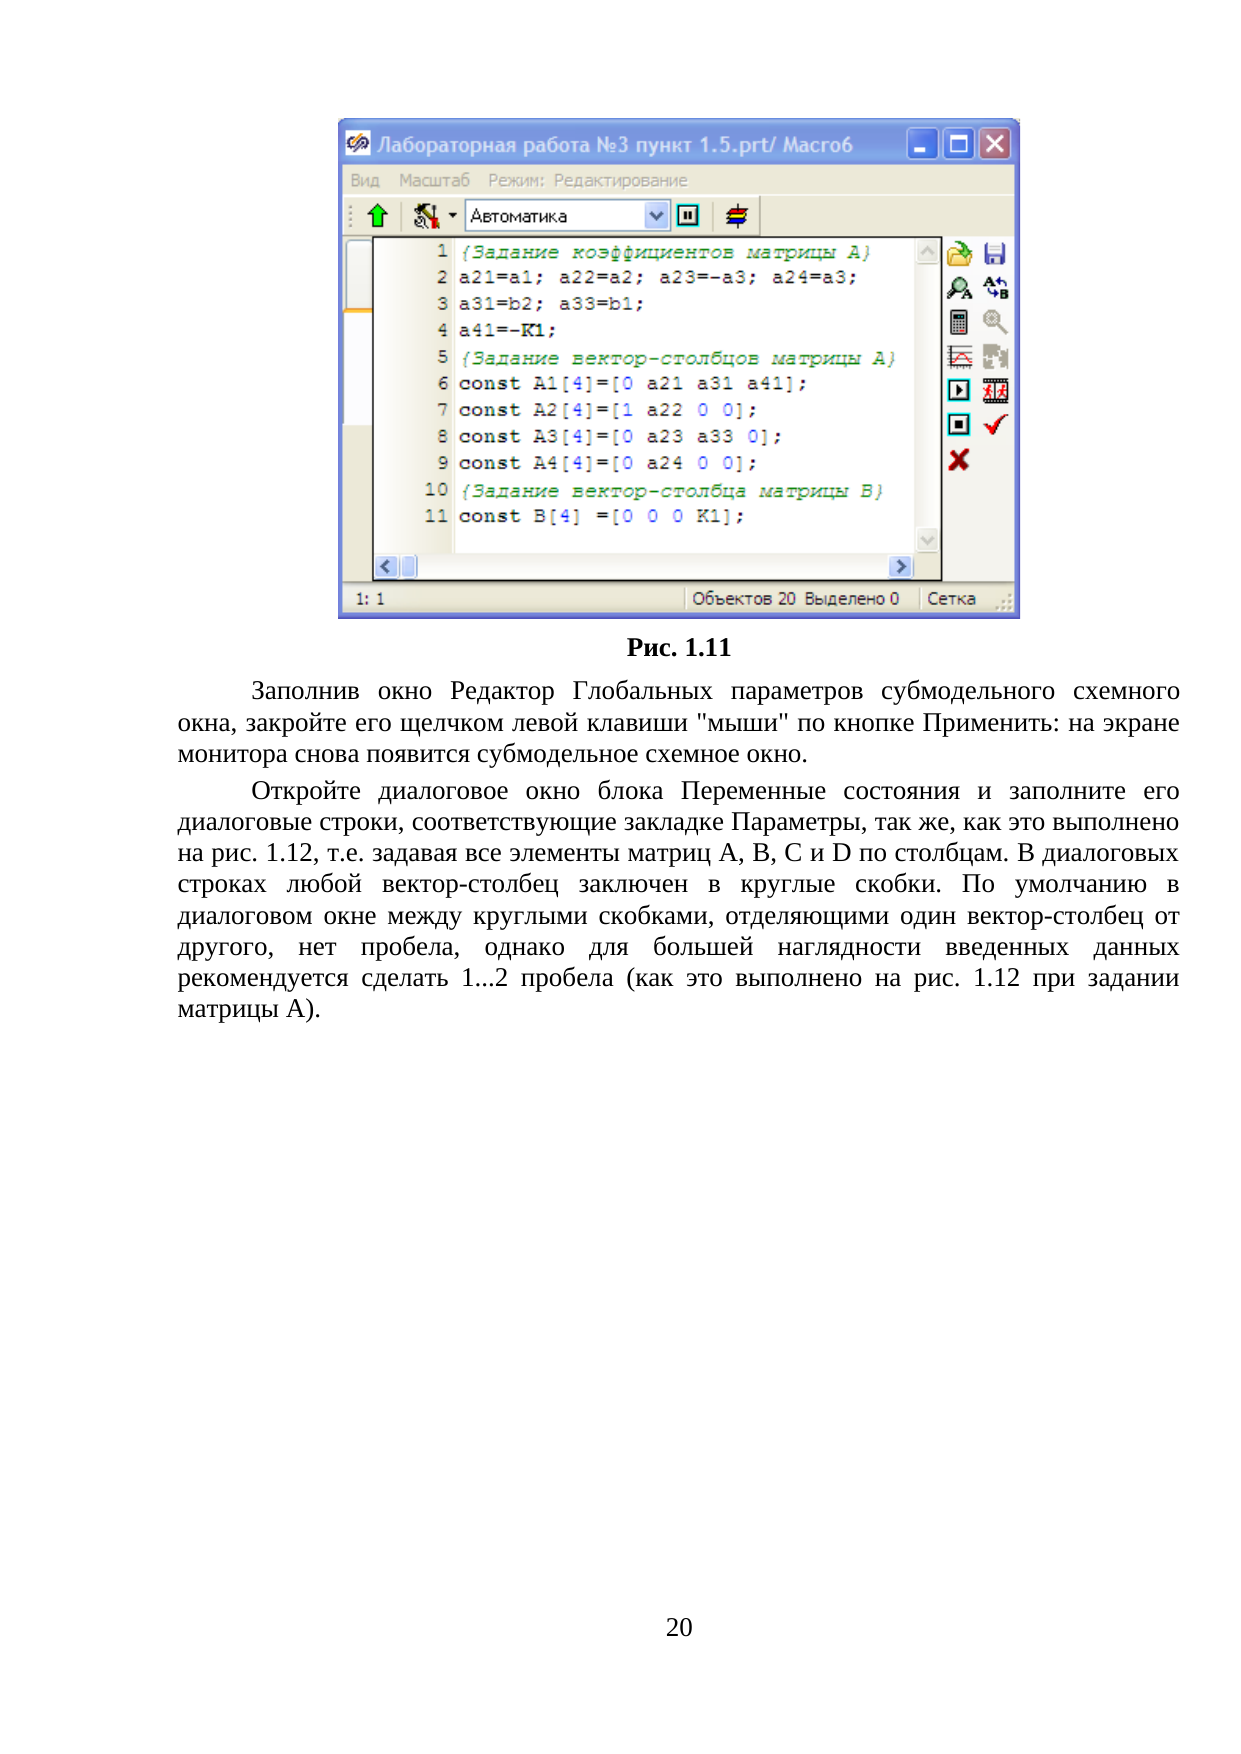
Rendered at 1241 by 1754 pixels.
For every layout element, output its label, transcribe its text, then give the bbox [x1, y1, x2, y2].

text Заполнив окно Редактор Глобальных параметров субмодельного схемного окна, закройте его щелчком левой клавиши "мыши" по кнопке Применить: на экране монитора снова появится субмодельное схемное окно. [177, 674, 1181, 768]
picture [338, 118, 1021, 619]
text Откройте диалоговое окно блока Переменные состояния и заполните его диалоговые строки, соответствующие закладке Параметры, так же, как это выполнено на рис. 1.12, т.е. задавая все элементы матриц А, В, С и D по столбцам. В диалоговых строках любой вектор-столбец заключен в круглые скобки. По умолчанию в диалоговом окне между круглыми скобками, отделяющими один вектор-столбец от другого, нет пробела, однако для большей наглядности введенных данных рекомендуется сделать 1...2 пробела (как это выполнено на рис. 1.12 при задании матрицы А). [177, 774, 1181, 1023]
text Рис. 1.11 [177, 631, 1181, 662]
